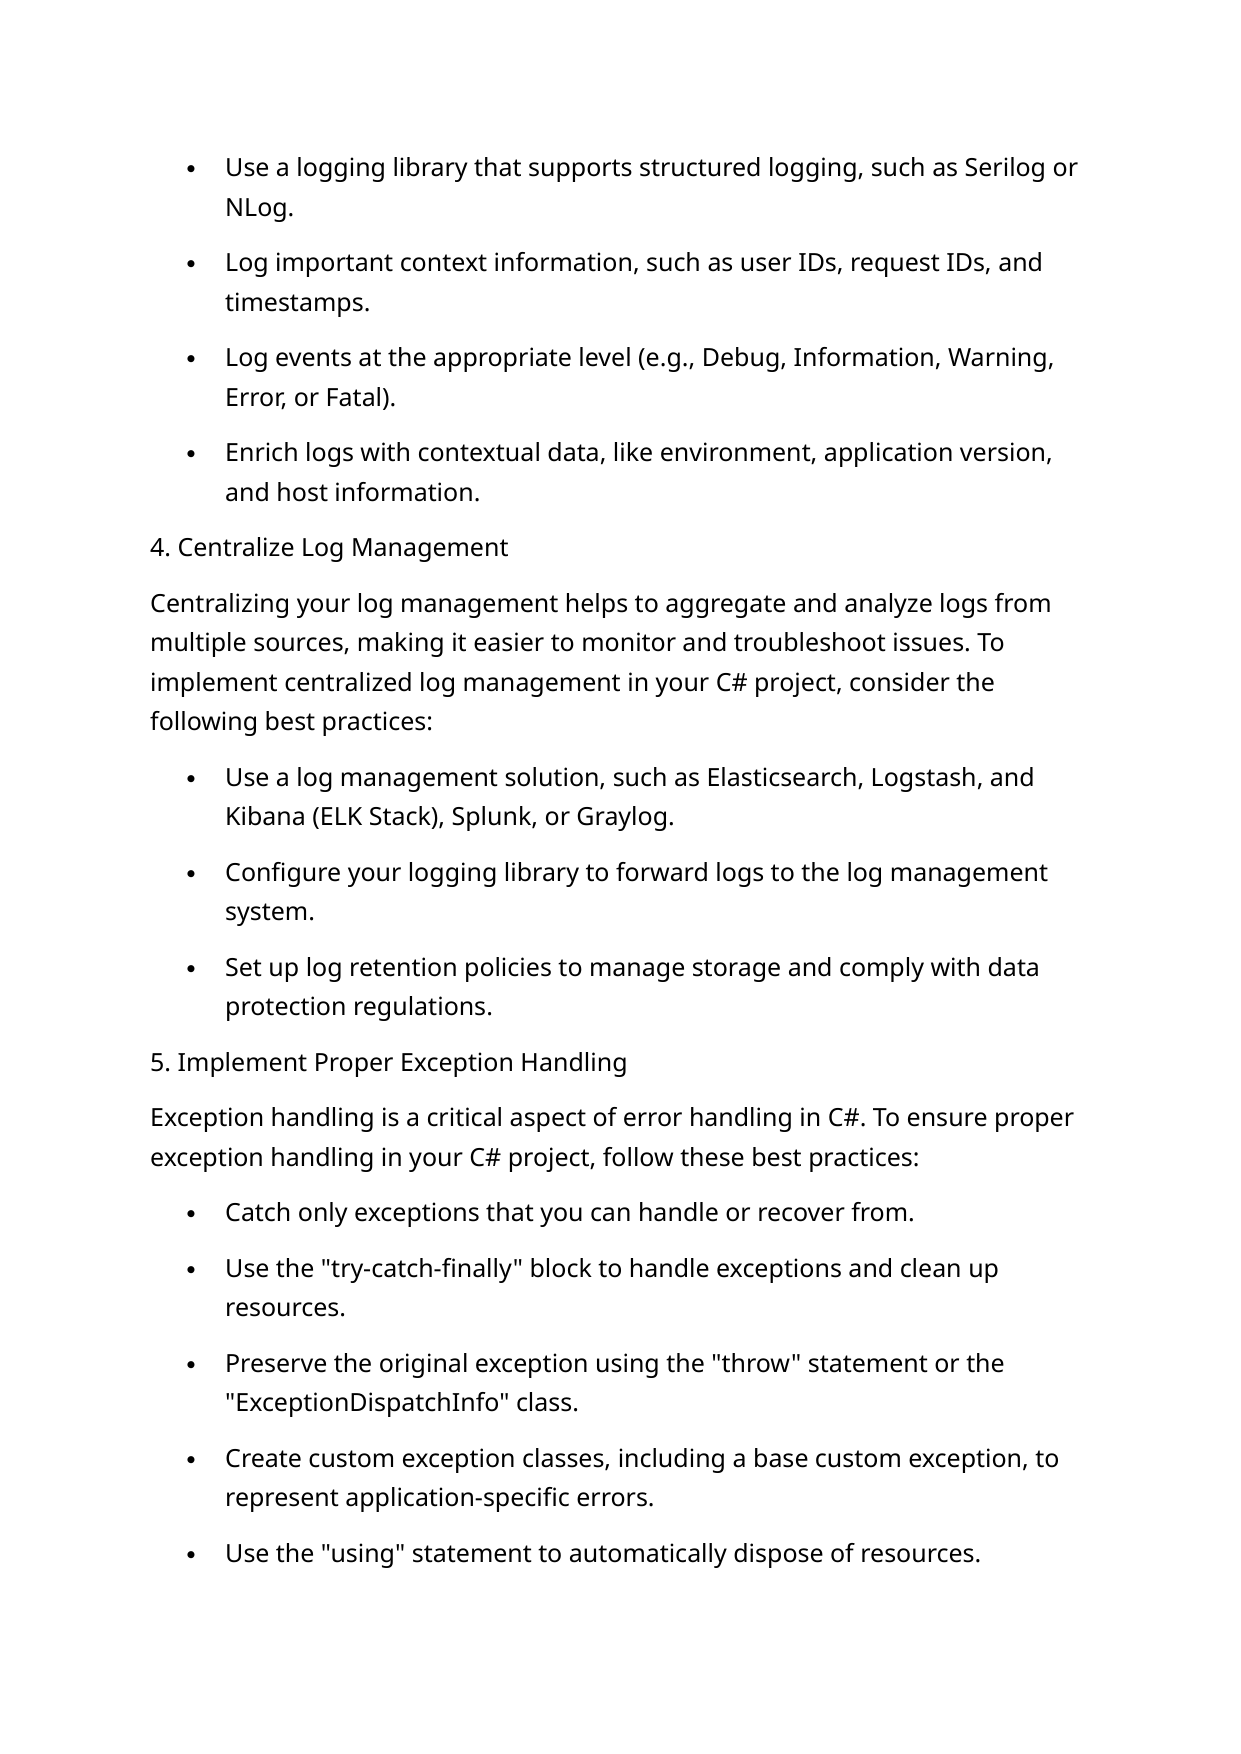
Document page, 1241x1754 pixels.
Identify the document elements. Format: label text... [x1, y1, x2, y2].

list Use a logging library that supports structured logging, such as Serilog or NLog. [187, 150, 1090, 223]
list Use the "try-catch-finally" block to handle exceptions and clean up resources. [187, 1251, 1090, 1324]
list Enrich logs with contextual data, like environment, application version, and host information. [187, 435, 1090, 508]
list Configure your logging library to forward logs to the log management system. [187, 854, 1090, 927]
text Centralizing your log management helps to aggregate and analyze logs from multiple sources, making it easier to monitor and troubleshoot issues. To implement centralized log management in your C# project, consider the following best practices: [150, 586, 1090, 737]
list Preserve the original exception using the "throw" statement or the "ExceptionDispatchInfo" class. [187, 1346, 1090, 1419]
list Set up log retention policies to manage storage and comply with data protection regulations. [187, 949, 1090, 1022]
list Log events at the appropriate level (e.g., Debug, Information, Warning, Error, or Fatal). [187, 340, 1090, 413]
list Catch only exceptions that you can handle or recover from. [187, 1195, 1090, 1229]
text 4. Centralize Log Management [150, 530, 1090, 564]
list Create custom exception classes, including a base custom exception, to represent application-specific errors. [187, 1441, 1090, 1514]
list Use a log management solution, such as Elasticsearch, Logstash, and Kibana (ELK Stack), Splunk, or Graylog. [187, 759, 1090, 832]
text 5. Implement Proper Exception Handling [150, 1044, 1090, 1078]
list Log important context information, such as user IDs, request IDs, and timestamps. [187, 245, 1090, 318]
list Use the "using" statement to automatically dispose of resources. [187, 1536, 1090, 1570]
text Exception handling is a critical aspect of error handling in C#. To ensure proper exception handling in your C# project, follow these best practices: [150, 1100, 1090, 1173]
